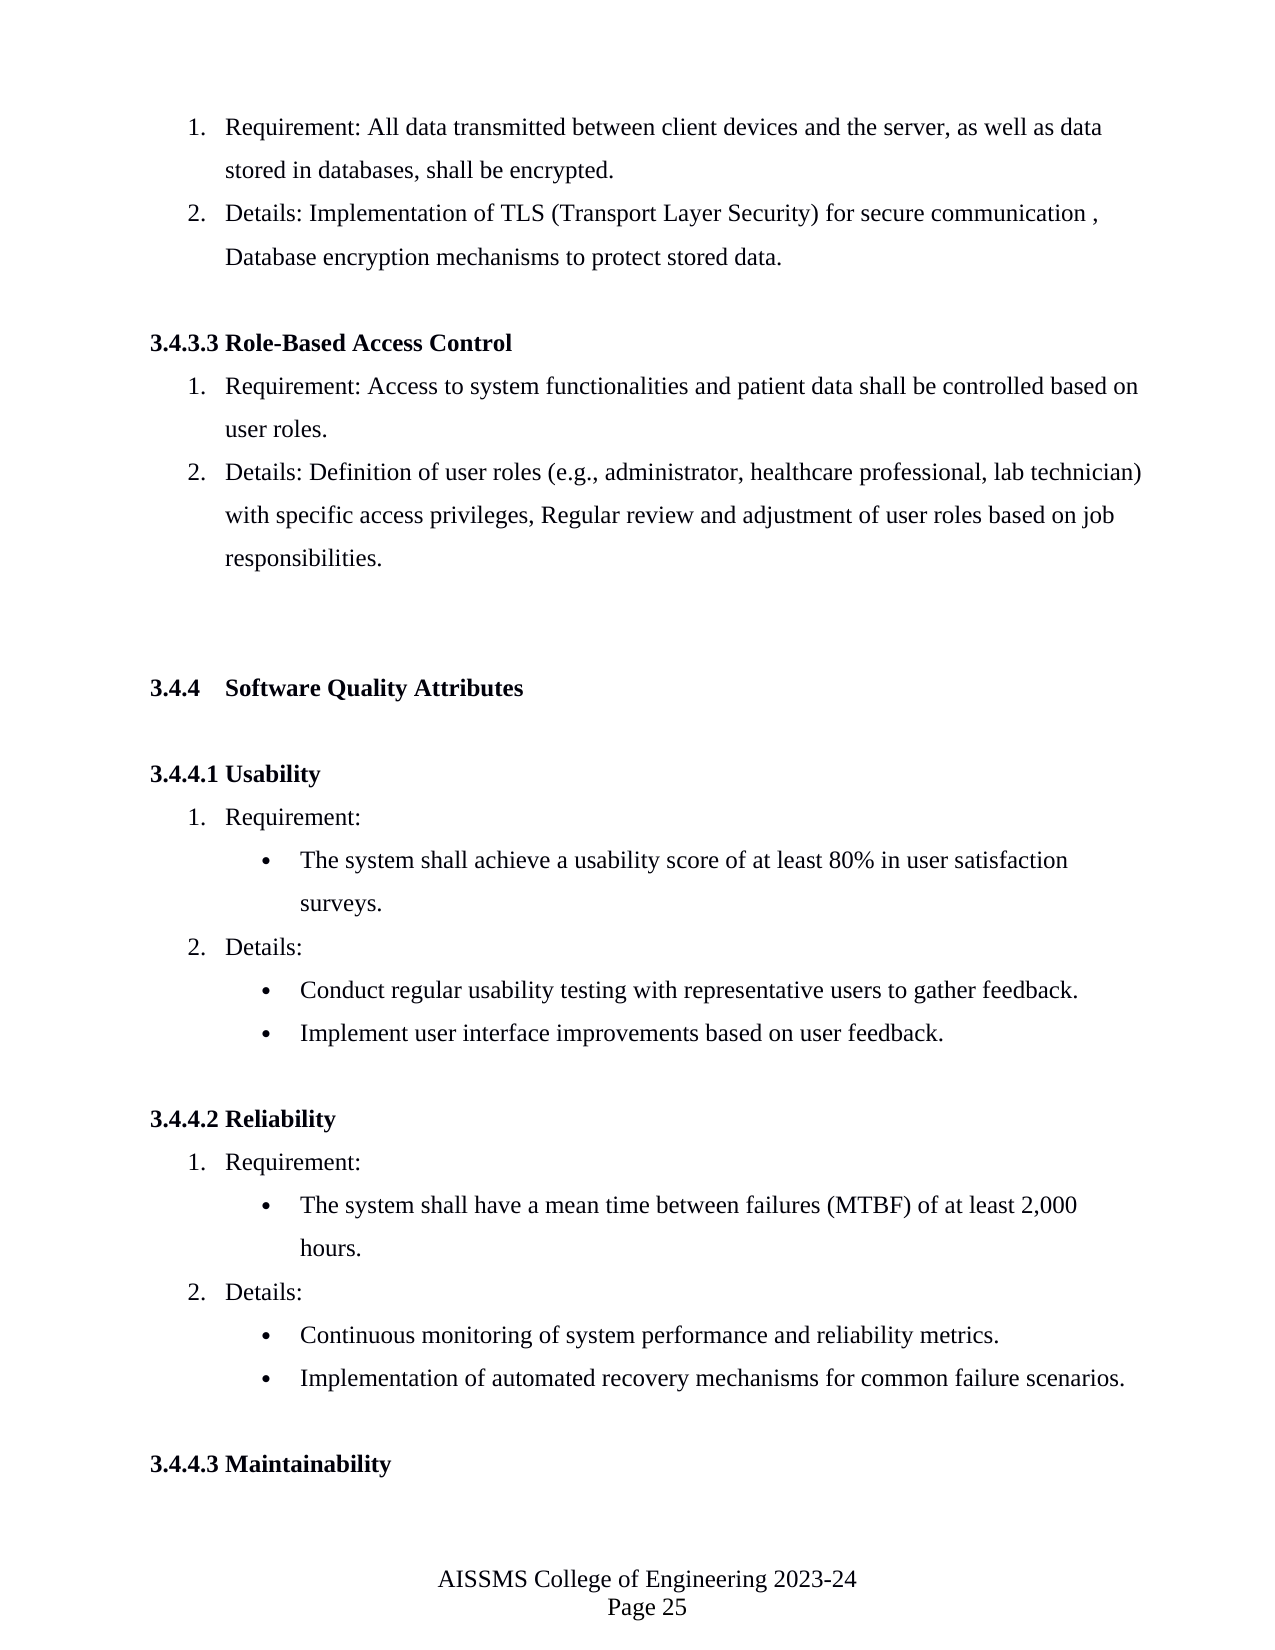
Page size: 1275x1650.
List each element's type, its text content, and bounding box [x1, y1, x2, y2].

list Requirement: [187, 1147, 1144, 1176]
text 3.4.4.2 Reliability [150, 1104, 1144, 1133]
list Requirement: [187, 802, 1144, 831]
list The system shall achieve a usability score of at least 80% in user satisfaction surveys. [262, 845, 1144, 917]
list Implement user interface improvements based on user feedback. [262, 1018, 1144, 1047]
text 3.4.4.1 Usability [150, 759, 1144, 788]
list Software Quality Attributes [150, 673, 1144, 702]
list Role-Based Access Control [150, 328, 1144, 357]
list Requirement: Access to system functionalities and patient data shall be controlled based on user roles. [187, 371, 1144, 443]
list Implementation of automated recovery mechanisms for common failure scenarios. [262, 1363, 1144, 1392]
list Requirement: All data transmitted between client devices and the server, as well as data stored in databases, shall be encrypted. [187, 112, 1144, 184]
list Continuous monitoring of system performance and reliability metrics. [262, 1320, 1144, 1348]
list Details: [187, 932, 1144, 960]
list Details: [187, 1277, 1144, 1305]
list The system shall have a mean time between failures (MTBF) of at least 2,000 hours. [262, 1190, 1144, 1262]
text 3.4.4.3 Maintainability [150, 1449, 1144, 1478]
list Details: Implementation of TLS (Transport Layer Security) for secure communication , Database encryption mechanisms to protect stored data. [187, 198, 1144, 270]
list Details: Definition of user roles (e.g., administrator, healthcare professional, lab technician) with specific access privileges, Regular review and adjustment of user roles based on job responsibilities. [187, 457, 1144, 572]
list Conduct regular usability testing with representative users to gather feedback. [262, 975, 1144, 1003]
